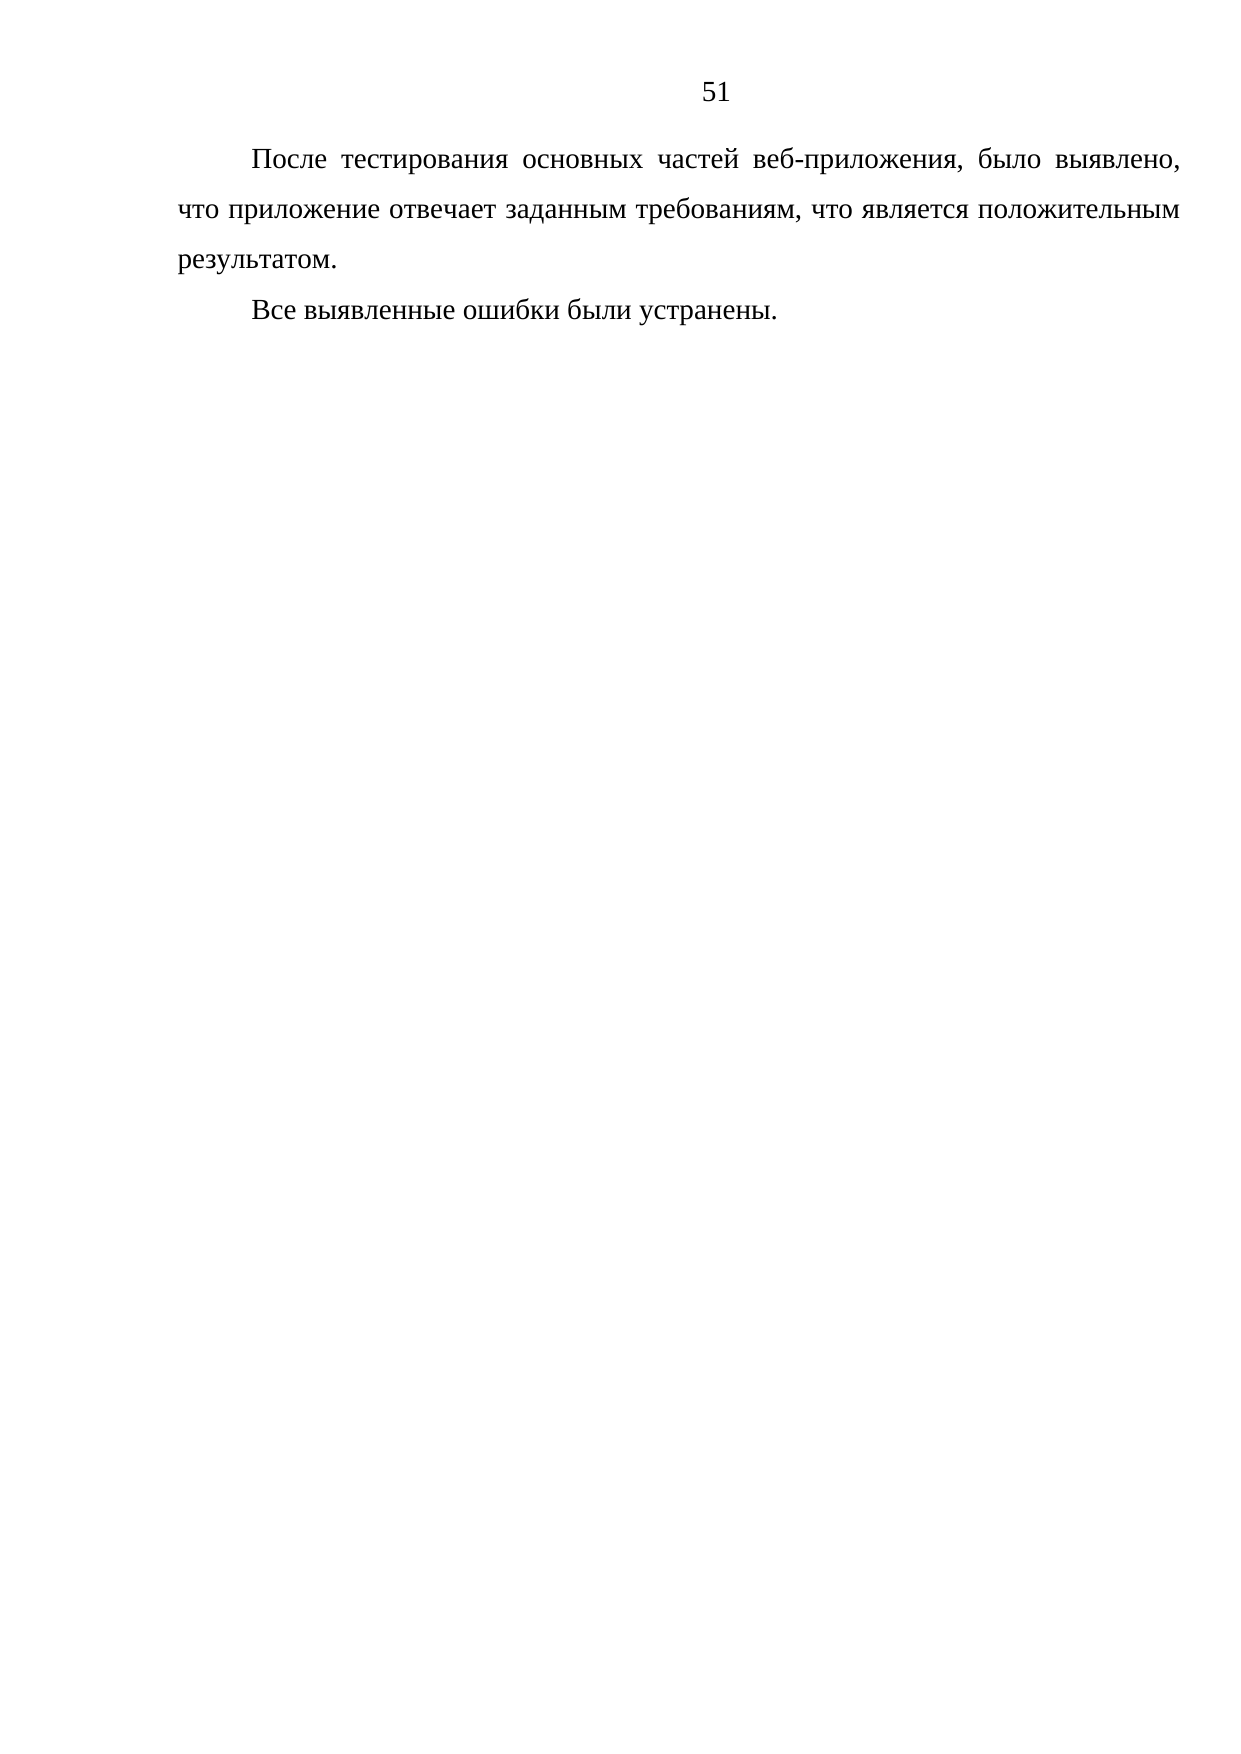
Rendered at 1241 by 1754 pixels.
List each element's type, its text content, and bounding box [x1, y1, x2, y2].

text После тестирования основных частей веб-приложения, было выявлено, что приложение отвечает заданным требованиям, что является положительным результатом. [177, 141, 1181, 275]
text Все выявленные ошибки были устранены. [177, 292, 1181, 325]
